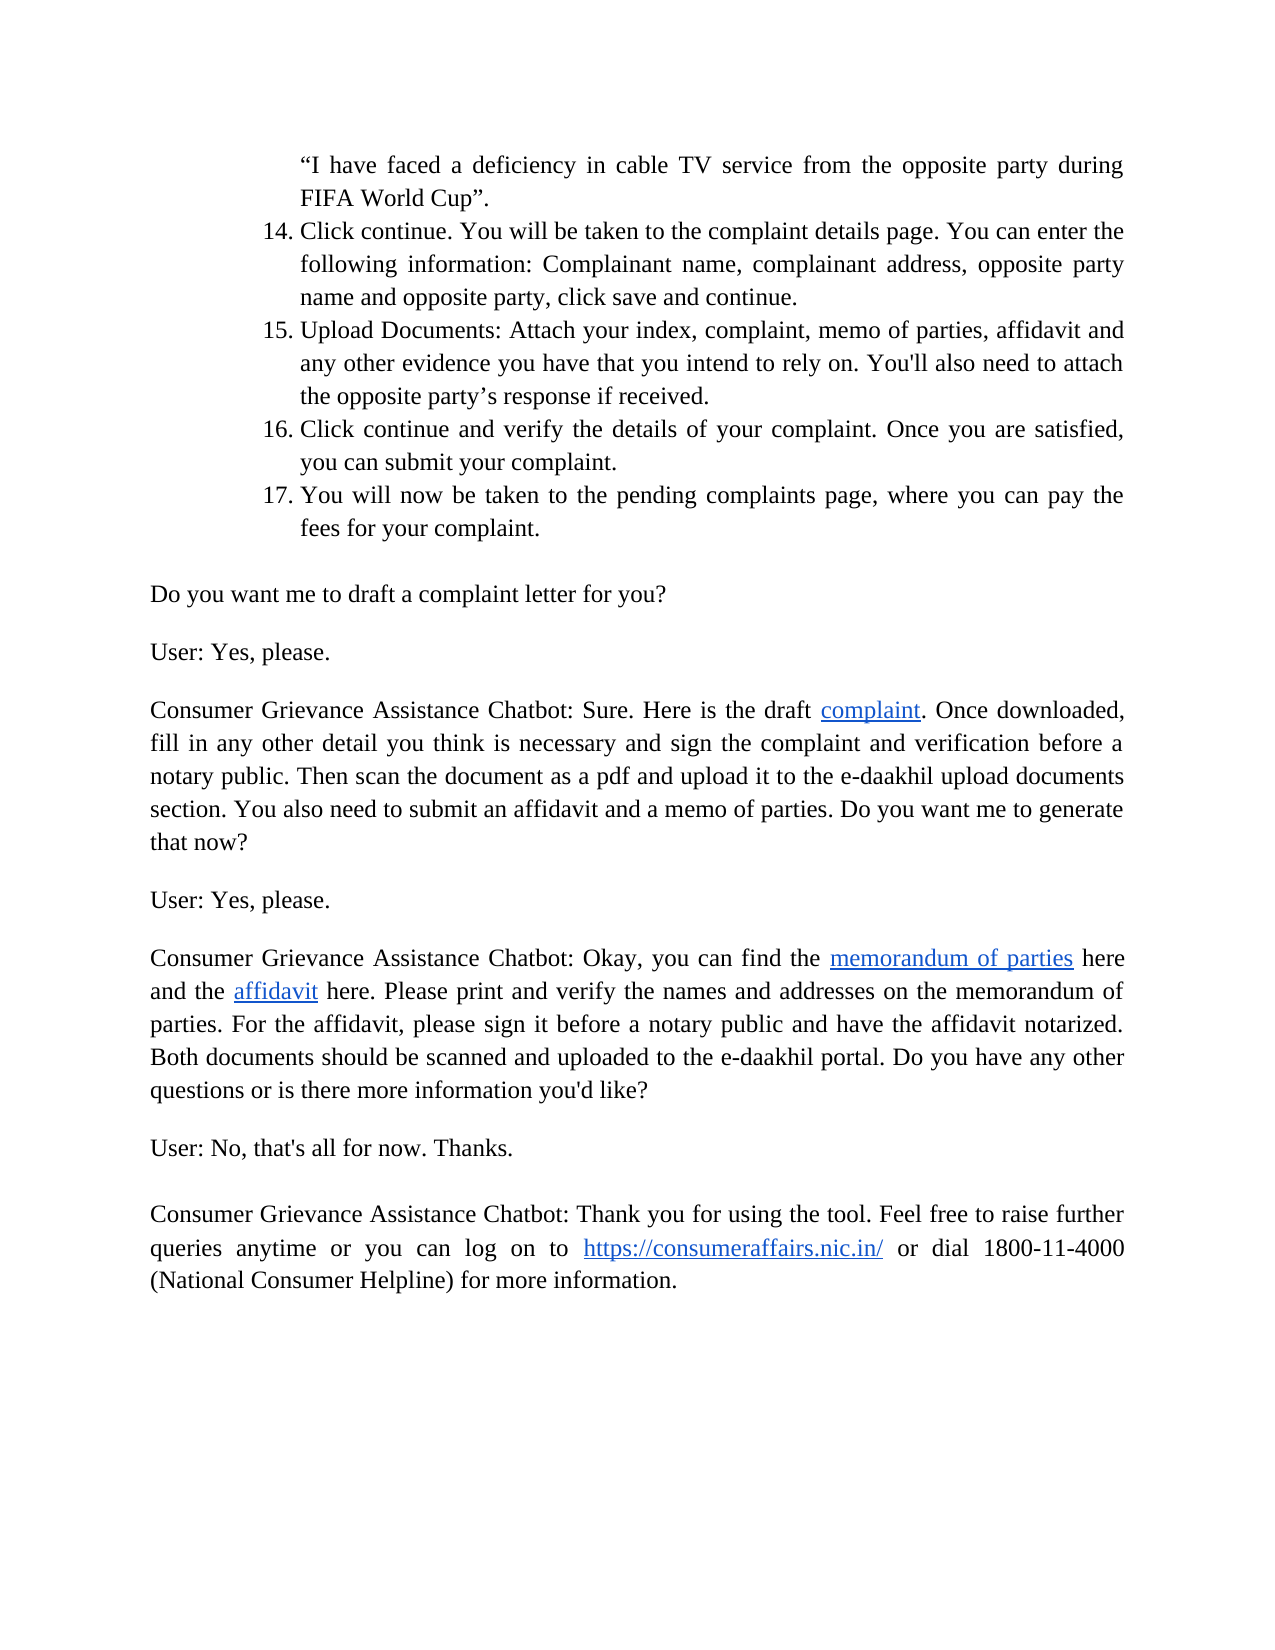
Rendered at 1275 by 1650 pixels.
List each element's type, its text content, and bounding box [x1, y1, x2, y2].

list You will now be taken to the pending complaints page, where you can pay the fees for your complaint. [262, 480, 1125, 542]
text User: Yes, please. [150, 885, 1125, 914]
text Do you want me to draft a complaint letter for you? [150, 579, 1125, 608]
text User: No, that's all for now. Thanks. [150, 1133, 1125, 1162]
text “I have faced a deficiency in cable TV service from the opposite party during FIFA World Cup”. [300, 150, 1125, 212]
list Click continue and verify the details of your complaint. Once you are satisfied, you can submit your complaint. [262, 414, 1125, 476]
text Consumer Grievance Assistance Chatbot: Okay, you can find the memorandum of parties here and the affidavit here. Please print and verify the names and addresses on the memorandum of parties. For the affidavit, please sign it before a notary public and have the affidavit notarized. Both documents should be scanned and uploaded to the e-daakhil portal. Do you have any other questions or is there more information you'd like? [150, 943, 1125, 1104]
text Consumer Grievance Assistance Chatbot: Thank you for using the tool. Feel free to raise further queries anytime or you can log on to https://consumeraffairs.nic.in/ or dial 1800-11-4000 (National Consumer Helpline) for more information. [150, 1199, 1125, 1294]
list Click continue. You will be taken to the complaint details page. You can enter the following information: Complainant name, complainant address, opposite party name and opposite party, click save and continue. [262, 216, 1125, 311]
text Consumer Grievance Assistance Chatbot: Sure. Here is the draft complaint. Once downloaded, fill in any other detail you think is necessary and sign the complaint and verification before a notary public. Then scan the document as a pdf and upload it to the e-daakhil upload documents section. You also need to submit an affidavit and a memo of parties. Do you want me to generate that now? [150, 695, 1125, 856]
list Upload Documents: Attach your index, complaint, memo of parties, affidavit and any other evidence you have that you intend to rely on. You'll also need to attach the opposite party’s response if received. [262, 315, 1125, 410]
text User: Yes, please. [150, 637, 1125, 666]
